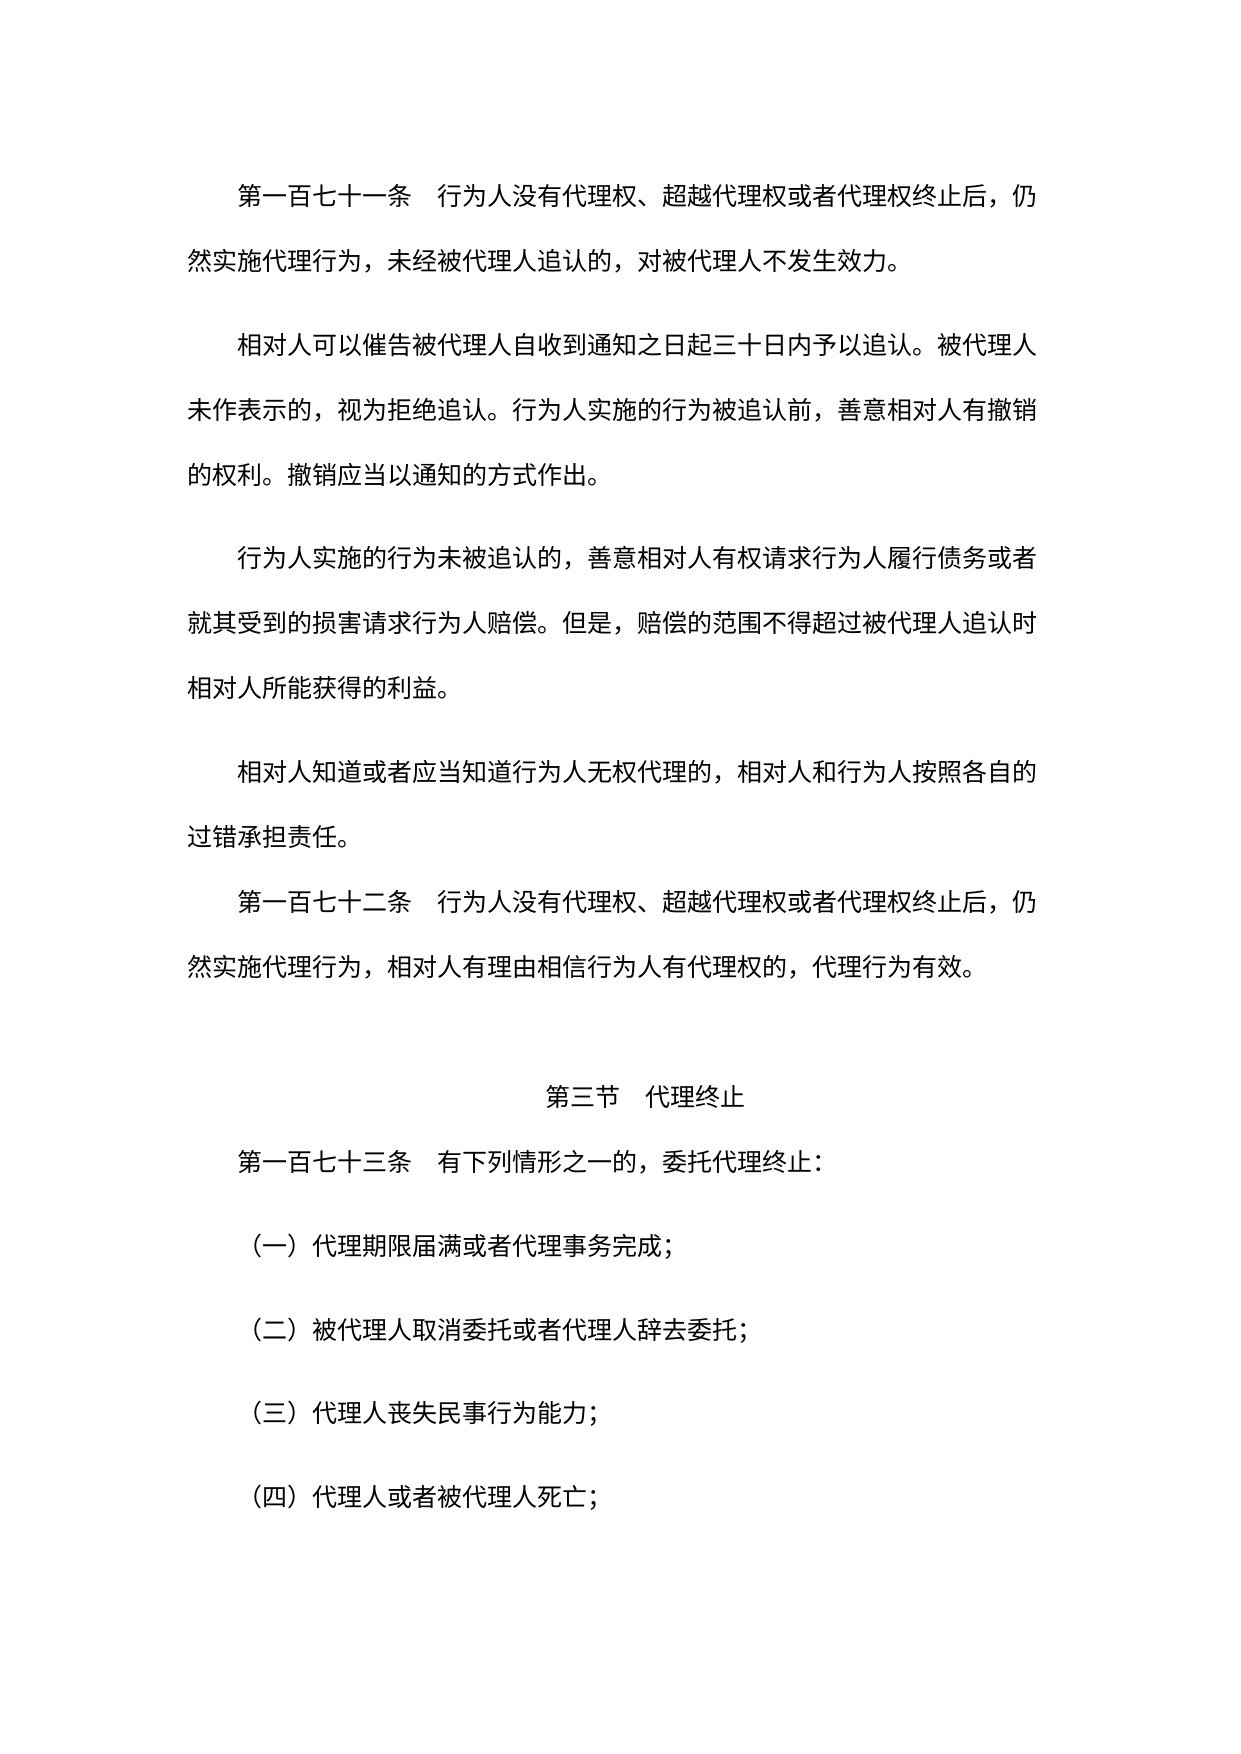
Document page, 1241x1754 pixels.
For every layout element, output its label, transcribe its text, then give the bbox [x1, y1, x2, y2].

text 相对人可以催告被代理人自收到通知之日起三十日内予以追认。被代理人未作表示的，视为拒绝追认。行为人实施的行为被追认前，善意相对人有撤销的权利。撤销应当以通知的方式作出。 [187, 311, 1053, 506]
text 第一百七十三条 有下列情形之一的，委托代理终止： [187, 1128, 1053, 1193]
text （四）代理人或者被代理人死亡； [187, 1463, 1053, 1528]
text 第一百七十一条 行为人没有代理权、超越代理权或者代理权终止后，仍然实施代理行为，未经被代理人追认的，对被代理人不发生效力。 [187, 162, 1053, 292]
text 第一百七十二条 行为人没有代理权、超越代理权或者代理权终止后，仍然实施代理行为，相对人有理由相信行为人有代理权的，代理行为有效。 [187, 868, 1053, 998]
text （二）被代理人取消委托或者代理人辞去委托； [187, 1296, 1053, 1361]
text （一）代理期限届满或者代理事务完成； [187, 1212, 1053, 1277]
text 第三节 代理终止 [187, 1063, 1053, 1128]
text 行为人实施的行为未被追认的，善意相对人有权请求行为人履行债务或者就其受到的损害请求行为人赔偿。但是，赔偿的范围不得超过被代理人追认时相对人所能获得的利益。 [187, 524, 1053, 719]
text （三）代理人丧失民事行为能力； [187, 1379, 1053, 1444]
text 相对人知道或者应当知道行为人无权代理的，相对人和行为人按照各自的过错承担责任。 [187, 738, 1053, 868]
